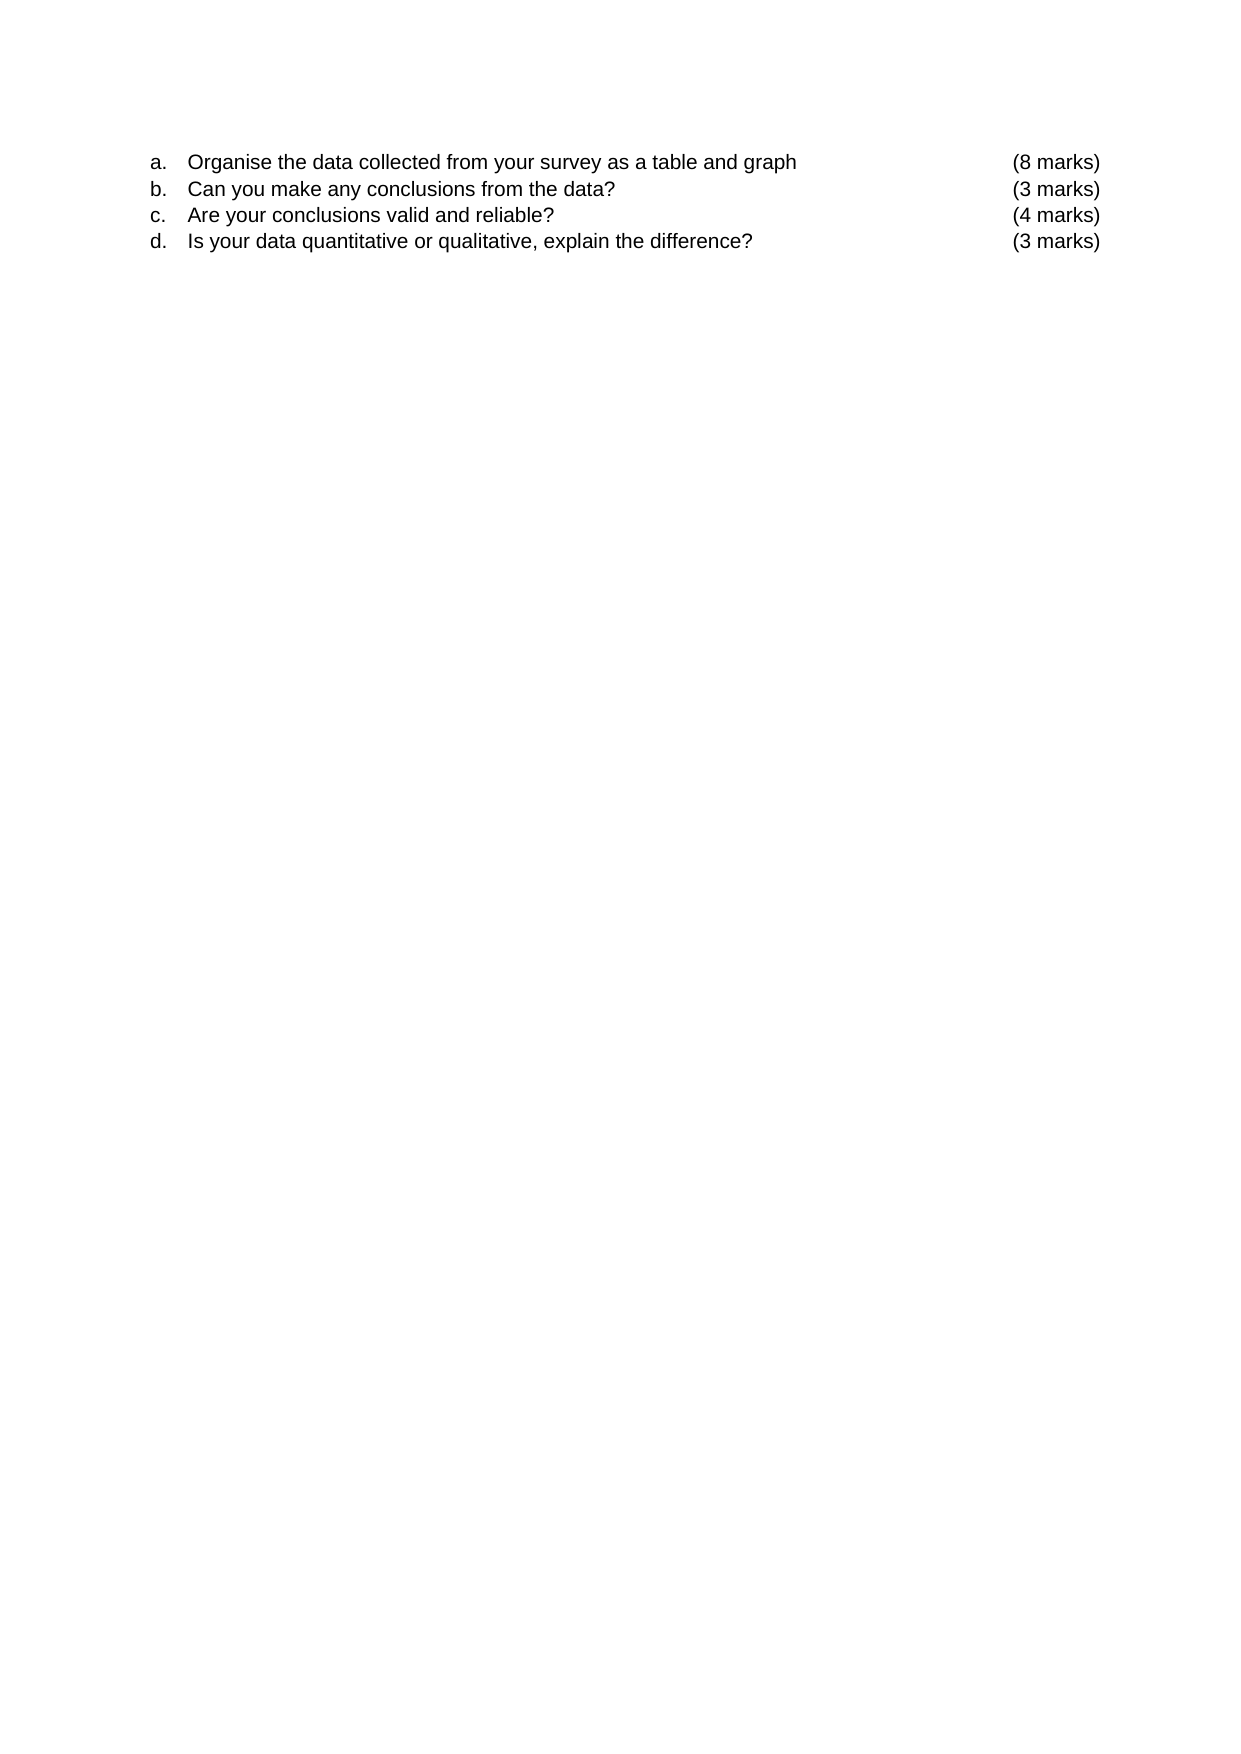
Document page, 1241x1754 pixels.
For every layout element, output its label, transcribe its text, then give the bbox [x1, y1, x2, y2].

list Organise the data collected from your survey as a table and graph (8 marks) [150, 150, 1128, 174]
list Is your data quantitative or qualitative, explain the difference? (3 marks) [150, 229, 1128, 253]
list Can you make any conclusions from the data? (3 marks) [150, 176, 1128, 200]
list Are your conclusions valid and reliable? (4 marks) [150, 203, 1128, 227]
